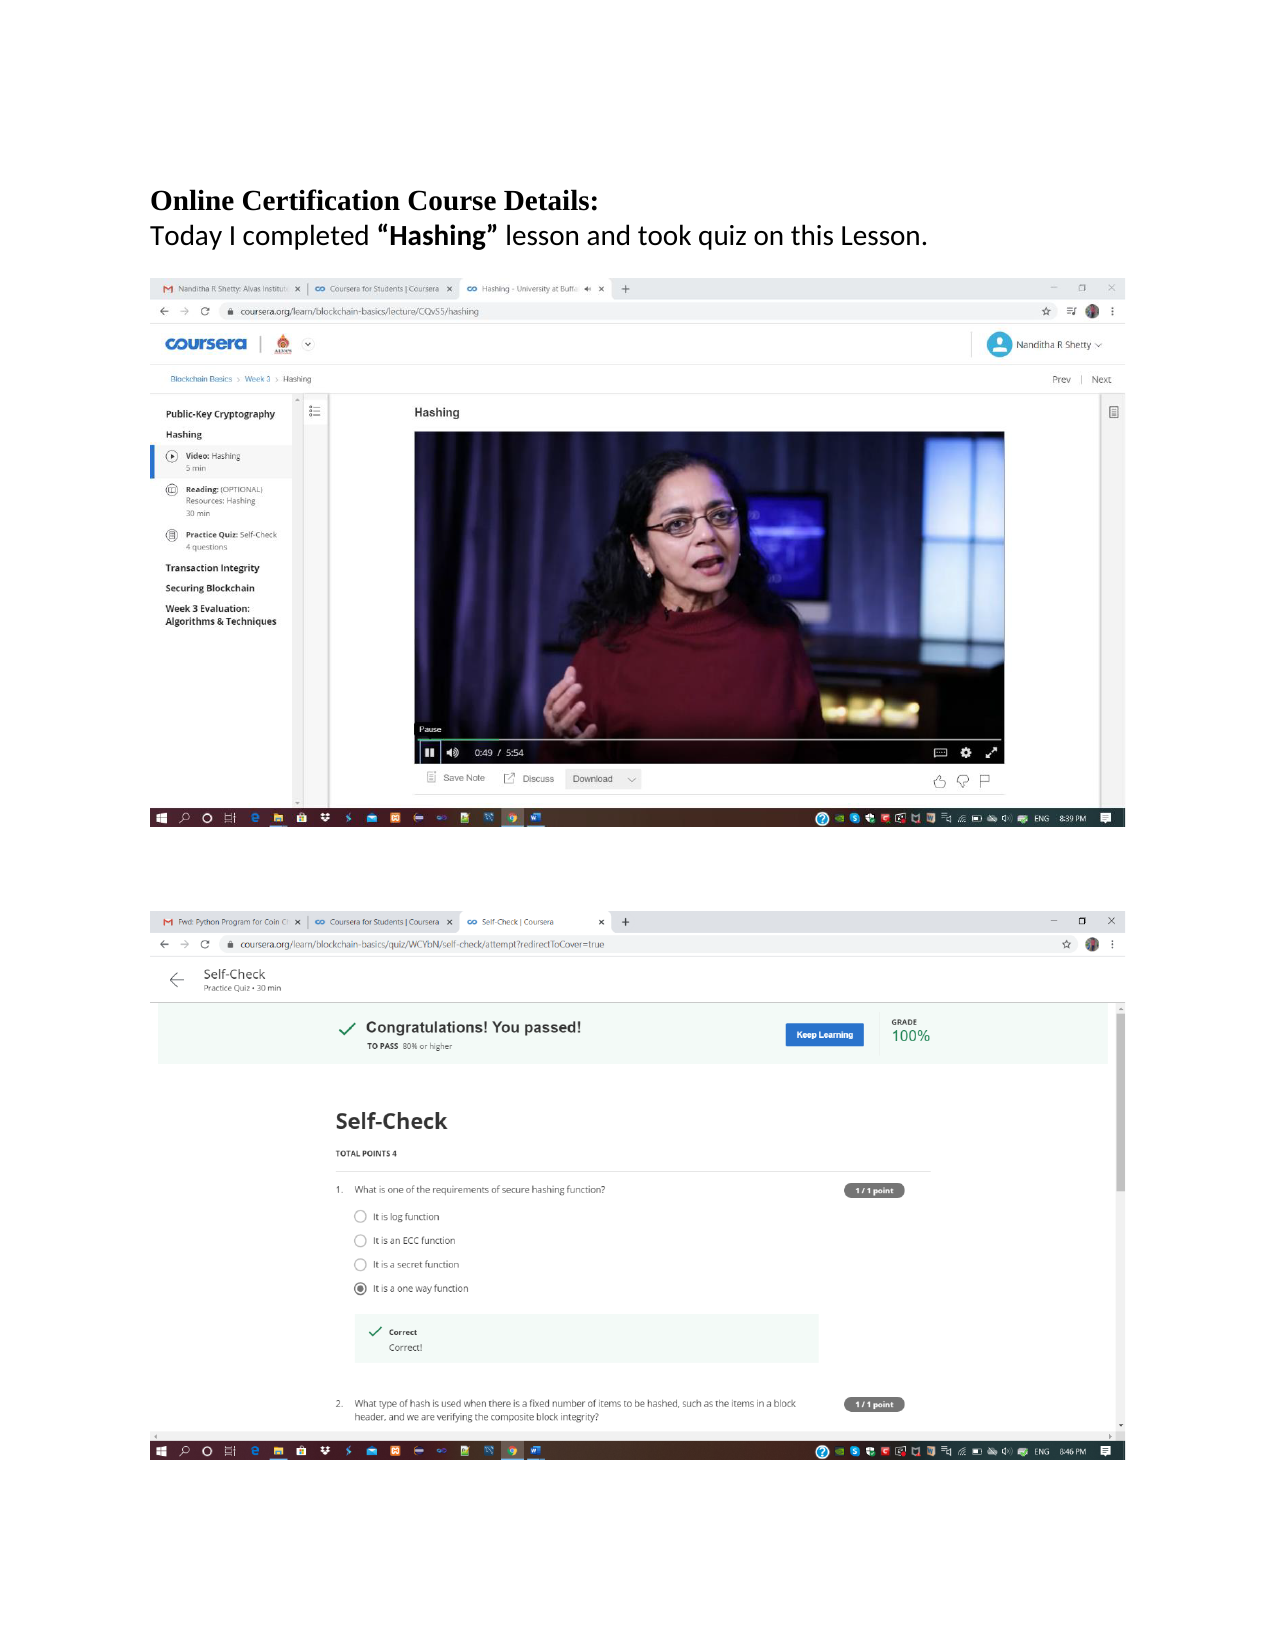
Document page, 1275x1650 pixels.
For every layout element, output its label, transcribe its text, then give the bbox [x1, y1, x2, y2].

text Today I completed “Hashing” lesson and took quiz on this Lesson. [150, 217, 1125, 253]
text Online Certification Course Details: [150, 183, 1125, 217]
